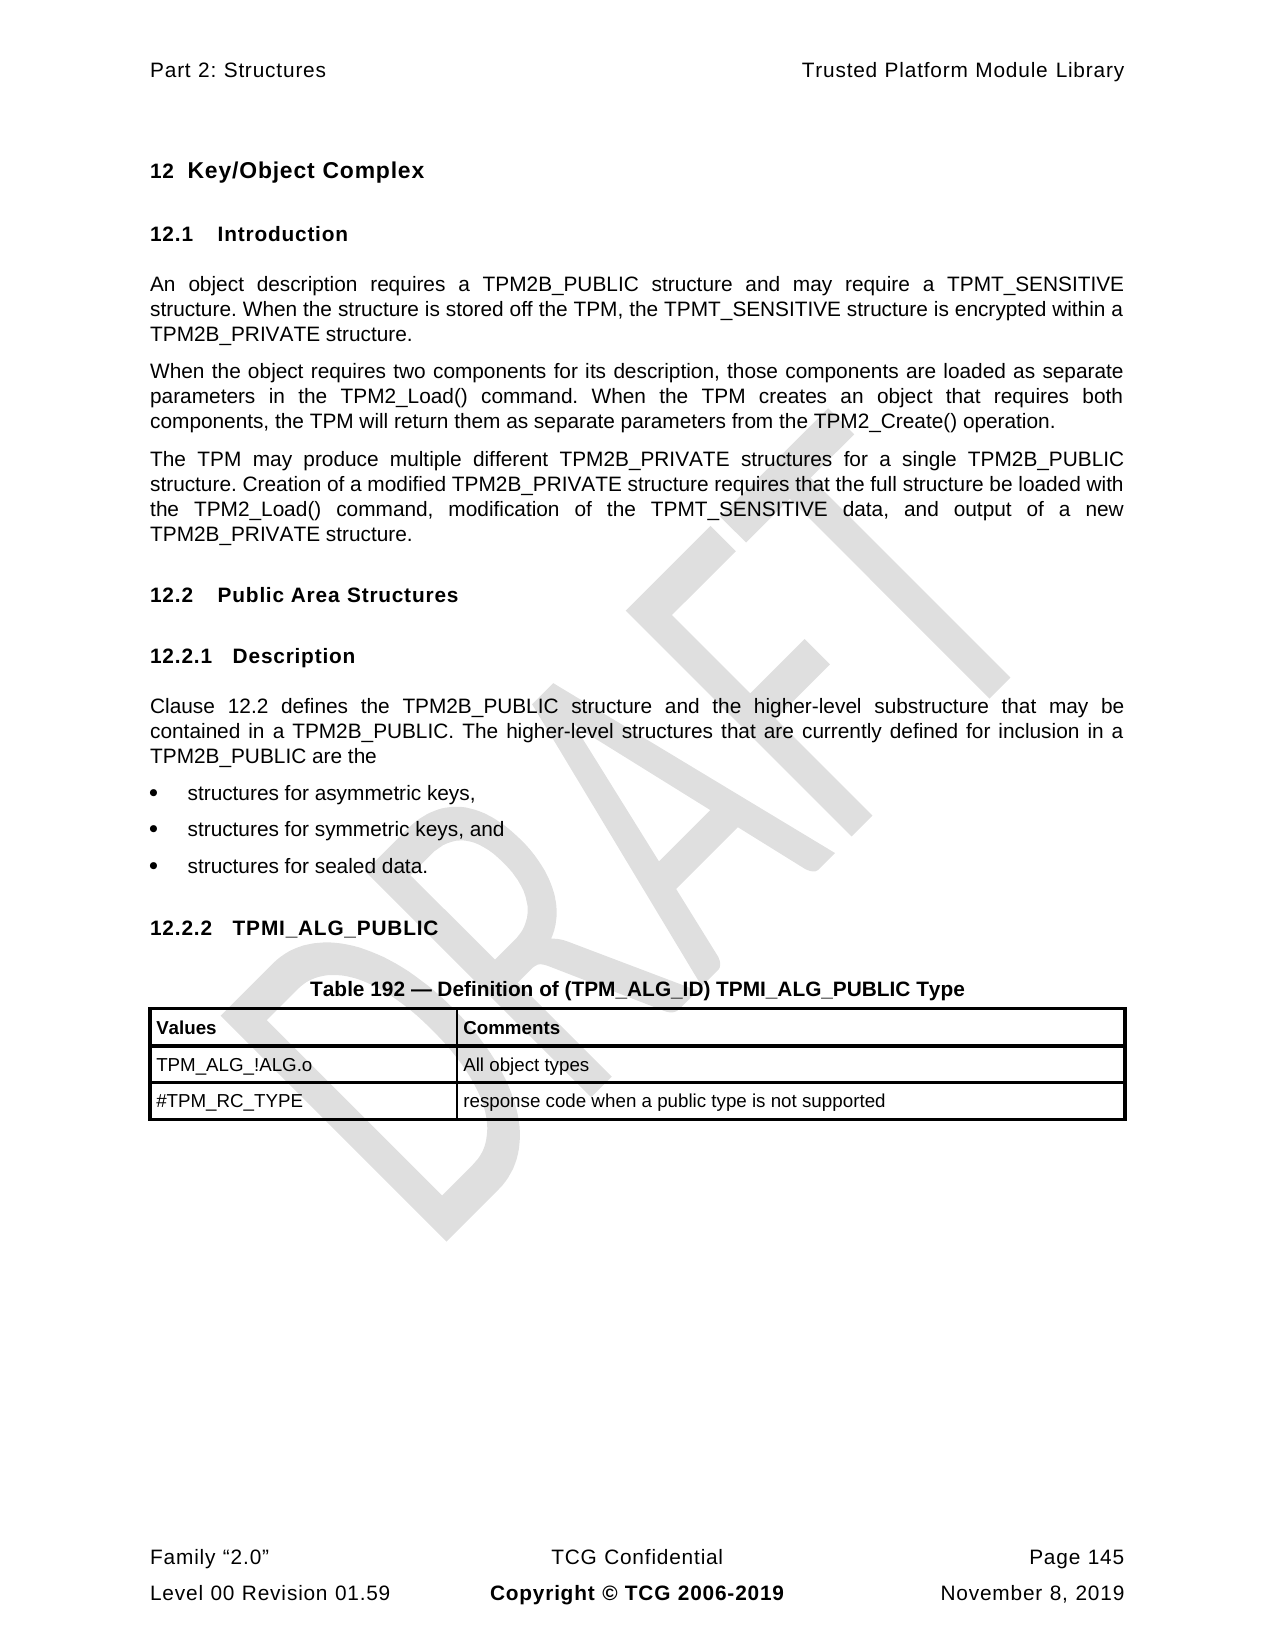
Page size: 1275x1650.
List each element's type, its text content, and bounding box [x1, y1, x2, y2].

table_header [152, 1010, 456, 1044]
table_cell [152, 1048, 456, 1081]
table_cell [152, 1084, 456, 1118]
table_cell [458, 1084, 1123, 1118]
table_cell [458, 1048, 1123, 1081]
text An object description requires a TPM2B_PUBLIC structure and may require a TPMT_SENSITIVE structure. When the structure is stored off the TPM, the TPMT_SENSITIVE structure is encrypted within a TPM2B_PRIVATE structure. [150, 270, 1125, 345]
list structures for sealed data. [150, 854, 1125, 878]
text When the object requires two components for its description, those components are loaded as separate parameters in the TPM2_Load() command. When the TPM creates an object that requires both components, the TPM will return them as separate parameters from the TPM2_Create() operation. [150, 358, 1125, 433]
text The TPM may produce multiple different TPM2B_PRIVATE structures for a single TPM2B_PUBLIC structure. Creation of a modified TPM2B_PRIVATE structure requires that the full structure be loaded with the TPM2_Load() command, modification of the TPMT_SENSITIVE data, and output of a new TPM2B_PRIVATE structure. [150, 445, 1125, 545]
subtitle TPMI_ALG_PUBLIC [150, 915, 1125, 939]
list structures for asymmetric keys, [150, 781, 1125, 805]
subtitle Introduction [150, 221, 1125, 245]
text Clause 12.2 defines the TPM2B_PUBLIC structure and the higher-level substructure that may be contained in a TPM2B_PUBLIC. The higher-level structures that are currently defined for inclusion in a TPM2B_PUBLIC are the [150, 693, 1125, 768]
subtitle Key/Object Complex [150, 157, 1125, 184]
subtitle Description [150, 644, 1125, 668]
list structures for symmetric keys, and [150, 817, 1125, 841]
subtitle Public Area Structures [150, 583, 1125, 607]
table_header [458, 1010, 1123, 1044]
